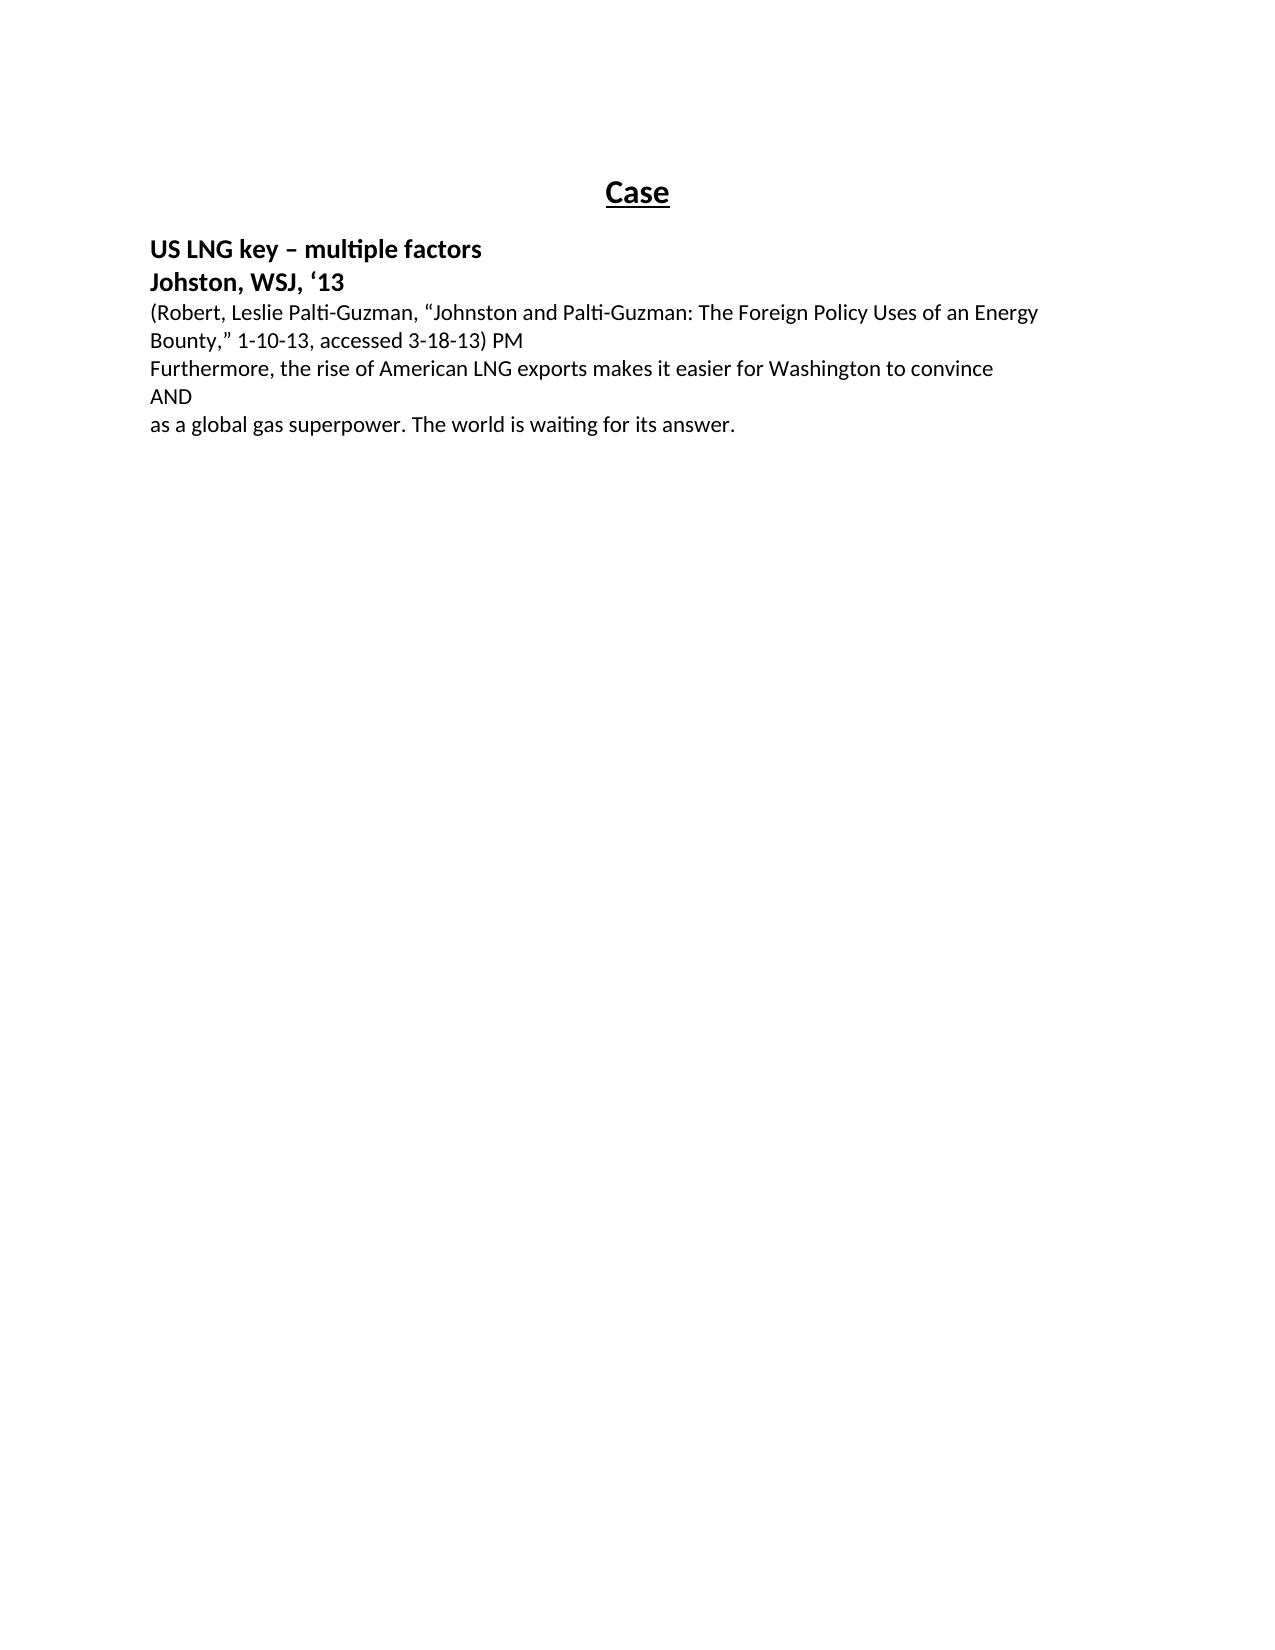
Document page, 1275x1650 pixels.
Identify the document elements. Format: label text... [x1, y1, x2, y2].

text as a global gas superpower. The world is waiting for its answer. [150, 411, 1125, 438]
subtitle US LNG key – multiple factors [150, 232, 1125, 265]
subtitle Case [150, 171, 1125, 212]
text (Robert, Leslie Palti-Guzman, “Johnston and Palti-Guzman: The Foreign Policy Uses of an Energy Bounty,” 1-10-13, accessed 3-18-13) PM [150, 298, 1125, 354]
text Johston, WSJ, ‘13 [150, 265, 1125, 298]
text Furthermore, the rise of American LNG exports makes it easier for Washington to convince [150, 354, 1125, 382]
text AND [150, 382, 1125, 411]
